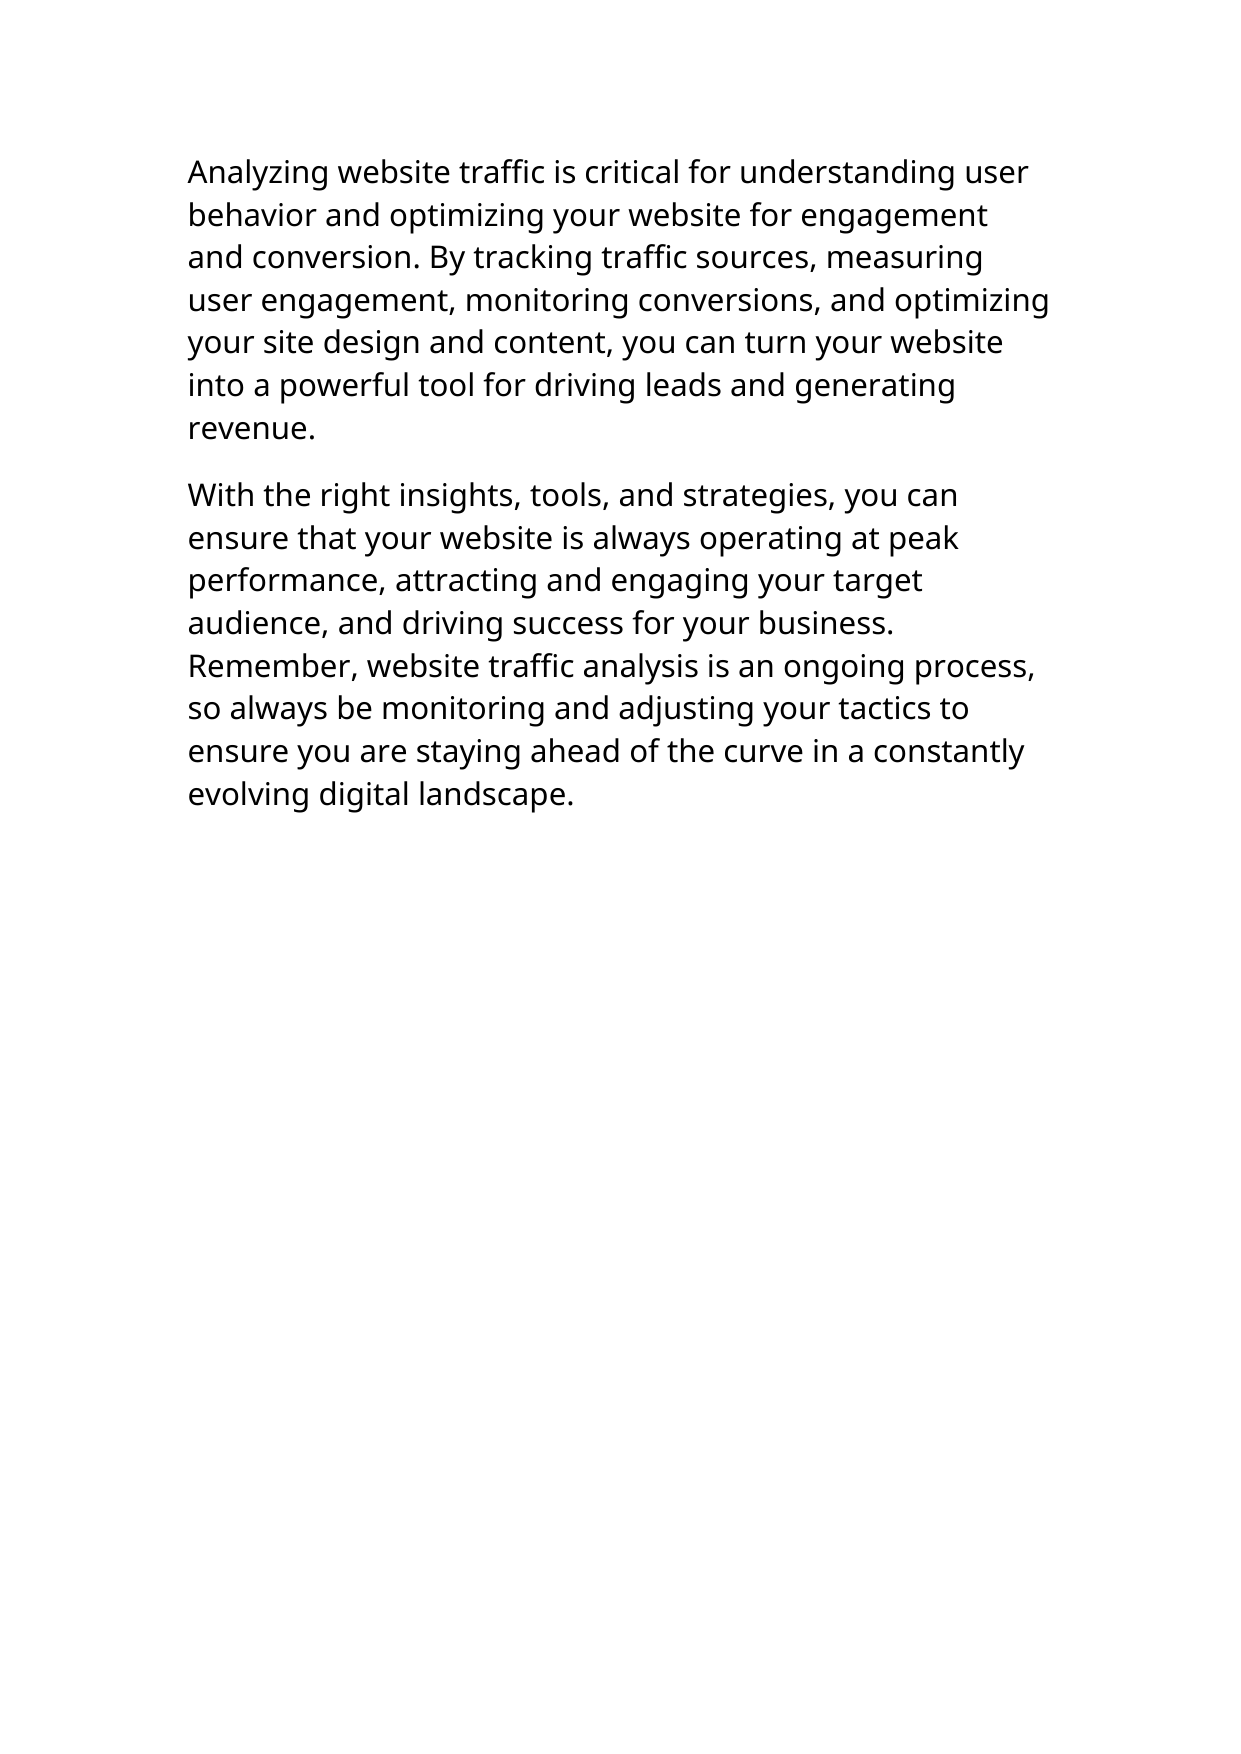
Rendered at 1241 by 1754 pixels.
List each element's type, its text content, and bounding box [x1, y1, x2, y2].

text With the right insights, tools, and strategies, you can ensure that your website is always operating at peak performance, attracting and engaging your target audience, and driving success for your business. Remember, website traffic analysis is an ongoing process, so always be monitoring and adjusting your tactics to ensure you are staying ahead of the curve in a constantly evolving digital landscape. [187, 473, 1053, 814]
text Analyzing website traffic is critical for understanding user behavior and optimizing your website for engagement and conversion. By tracking traffic sources, measuring user engagement, monitoring conversions, and optimizing your site design and content, you can turn your website into a powerful tool for driving leads and generating revenue. [187, 150, 1053, 448]
